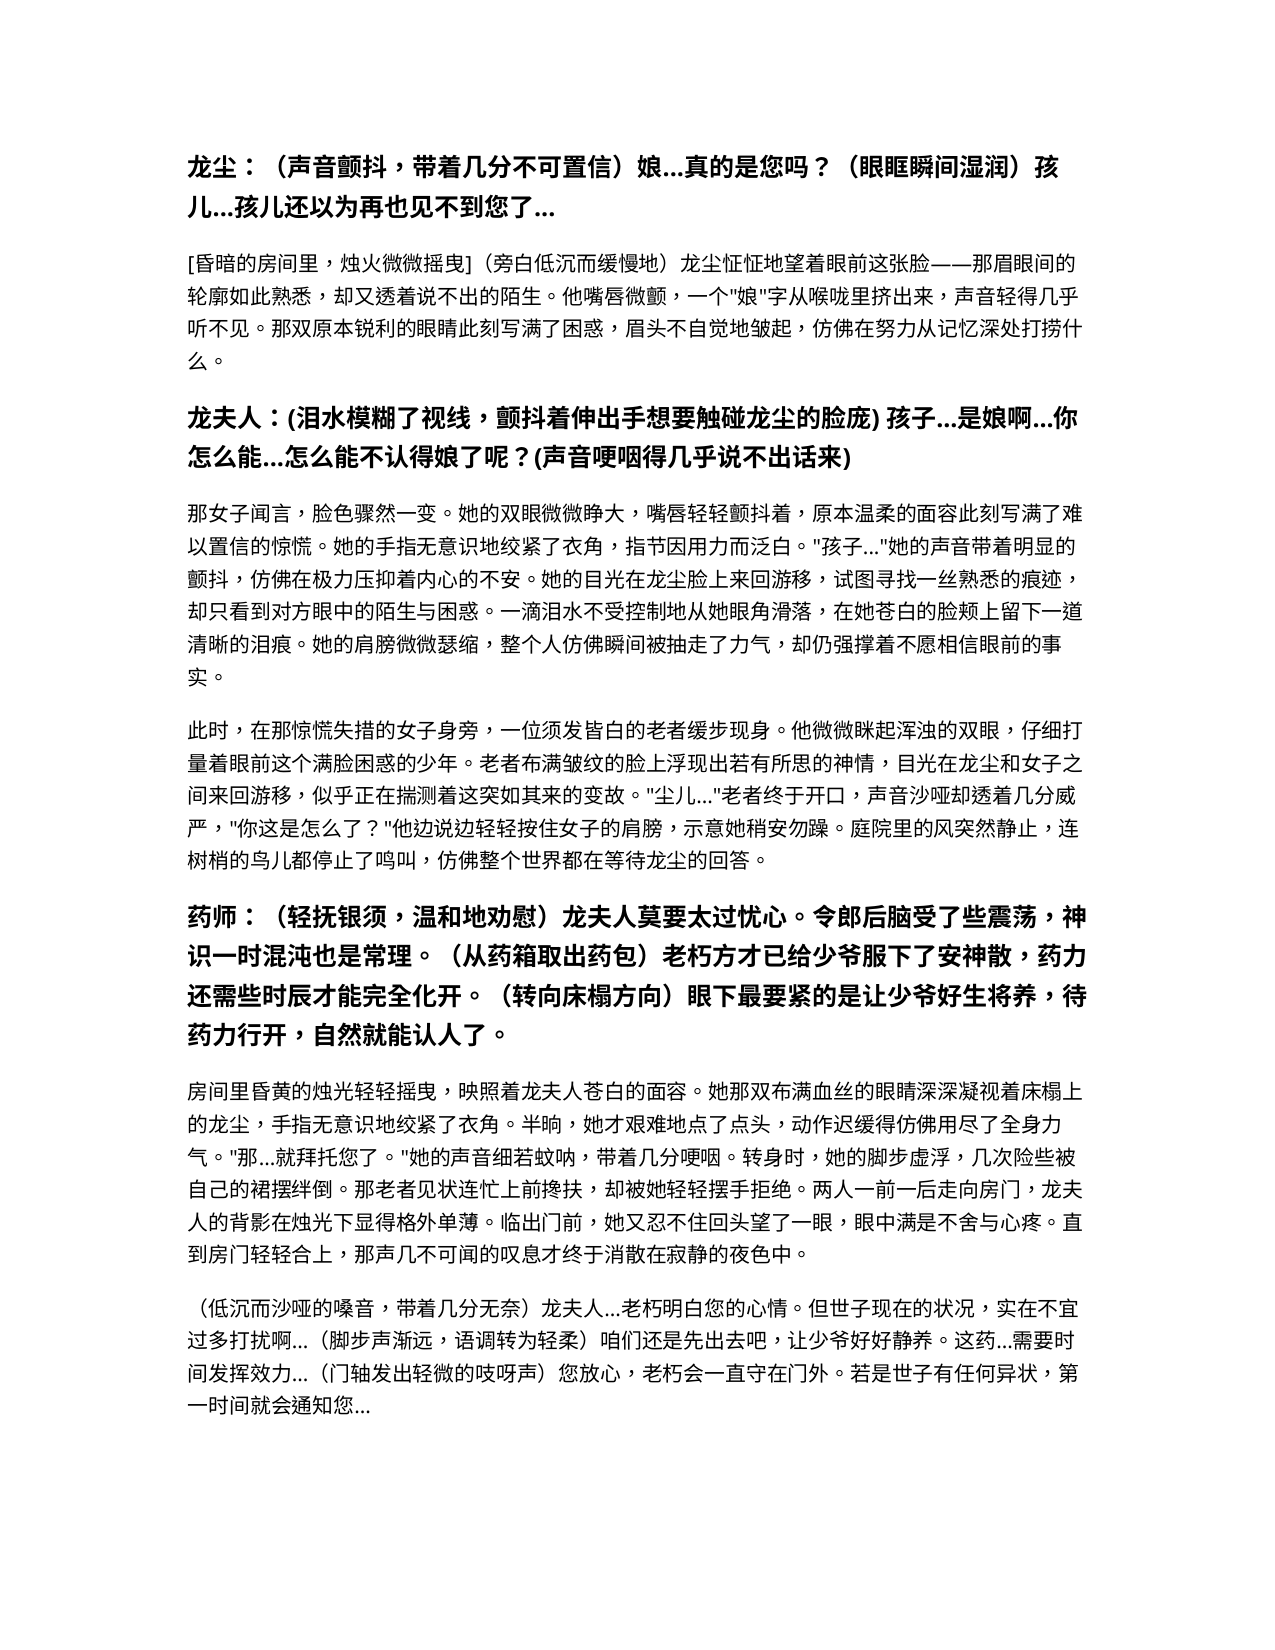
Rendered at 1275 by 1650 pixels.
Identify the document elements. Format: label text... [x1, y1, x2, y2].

text 药师：（轻抚银须，温和地劝慰）龙夫人莫要太过忧心。令郎后脑受了些震荡，神识一时混沌也是常理。（从药箱取出药包）老朽方才已给少爷服下了安神散，药力还需些时辰才能完全化开。（转向床榻方向）眼下最要紧的是让少爷好生将养，待药力行开，自然就能认人了。 [187, 900, 1087, 1051]
text 龙尘：（声音颤抖，带着几分不可置信）娘...真的是您吗？（眼眶瞬间湿润）孩儿...孩儿还以为再也见不到您了... [187, 150, 1087, 223]
text 那女子闻言，脸色骤然一变。她的双眼微微睁大，嘴唇轻轻颤抖着，原本温柔的面容此刻写满了难以置信的惊慌。她的手指无意识地绞紧了衣角，指节因用力而泛白。"孩子..."她的声音带着明显的颤抖，仿佛在极力压抑着内心的不安。她的目光在龙尘脸上来回游移，试图寻找一丝熟悉的痕迹，却只看到对方眼中的陌生与困惑。一滴泪水不受控制地从她眼角滑落，在她苍白的脸颊上留下一道清晰的泪痕。她的肩膀微微瑟缩，整个人仿佛瞬间被抽走了力气，却仍强撑着不愿相信眼前的事实。 [187, 499, 1087, 691]
text 龙夫人：(泪水模糊了视线，颤抖着伸出手想要触碰龙尘的脸庞) 孩子...是娘啊...你怎么能...怎么能不认得娘了呢？(声音哽咽得几乎说不出话来) [187, 400, 1087, 474]
text （低沉而沙哑的嗓音，带着几分无奈）龙夫人...老朽明白您的心情。但世子现在的状况，实在不宜过多打扰啊...（脚步声渐远，语调转为轻柔）咱们还是先出去吧，让少爷好好静养。这药...需要时间发挥效力...（门轴发出轻微的吱呀声）您放心，老朽会一直守在门外。若是世子有任何异状，第一时间就会通知您... [187, 1294, 1087, 1420]
text 此时，在那惊慌失措的女子身旁，一位须发皆白的老者缓步现身。他微微眯起浑浊的双眼，仔细打量着眼前这个满脸困惑的少年。老者布满皱纹的脸上浮现出若有所思的神情，目光在龙尘和女子之间来回游移，似乎正在揣测着这突如其来的变故。"尘儿..."老者终于开口，声音沙哑却透着几分威严，"你这是怎么了？"他边说边轻轻按住女子的肩膀，示意她稍安勿躁。庭院里的风突然静止，连树梢的鸟儿都停止了鸣叫，仿佛整个世界都在等待龙尘的回答。 [187, 716, 1087, 875]
text [昏暗的房间里，烛火微微摇曳]（旁白低沉而缓慢地）龙尘怔怔地望着眼前这张脸——那眉眼间的轮廓如此熟悉，却又透着说不出的陌生。他嘴唇微颤，一个"娘"字从喉咙里挤出来，声音轻得几乎听不见。那双原本锐利的眼睛此刻写满了困惑，眉头不自觉地皱起，仿佛在努力从记忆深处打捞什么。 [187, 249, 1087, 375]
text 房间里昏黄的烛光轻轻摇曳，映照着龙夫人苍白的面容。她那双布满血丝的眼睛深深凝视着床榻上的龙尘，手指无意识地绞紧了衣角。半晌，她才艰难地点了点头，动作迟缓得仿佛用尽了全身力气。"那...就拜托您了。"她的声音细若蚊呐，带着几分哽咽。转身时，她的脚步虚浮，几次险些被自己的裙摆绊倒。那老者见状连忙上前搀扶，却被她轻轻摆手拒绝。两人一前一后走向房门，龙夫人的背影在烛光下显得格外单薄。临出门前，她又忍不住回头望了一眼，眼中满是不舍与心疼。直到房门轻轻合上，那声几不可闻的叹息才终于消散在寂静的夜色中。 [187, 1077, 1087, 1269]
